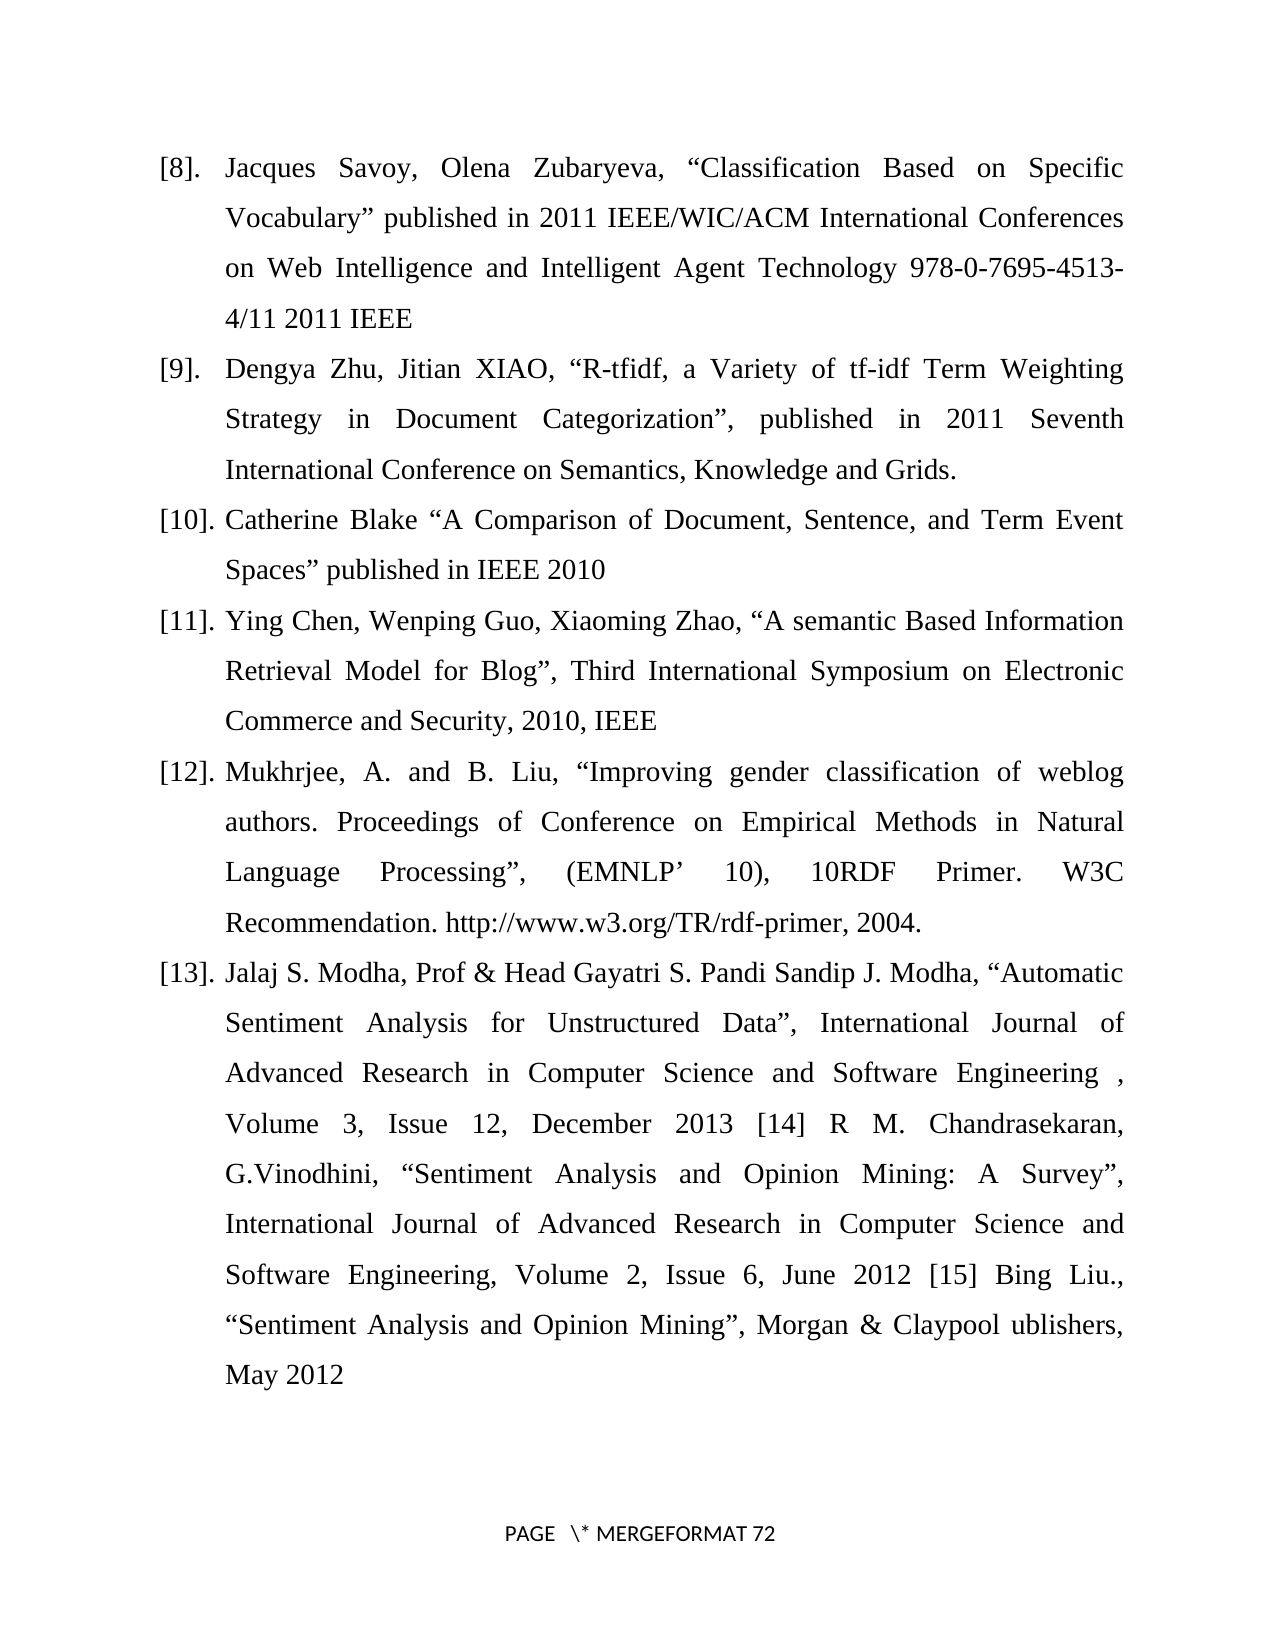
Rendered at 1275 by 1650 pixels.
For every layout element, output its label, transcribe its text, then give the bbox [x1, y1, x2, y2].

list Mukhrjee, A. and B. Liu, “Improving gender classification of weblog authors. Proceedings of Conference on Empirical Methods in Natural Language Processing”, (EMNLP’ 10), 10RDF Primer. W3C Recommendation. http://www.w3.org/TR/rdf-primer, 2004. [159, 754, 1125, 938]
list Dengya Zhu, Jitian XIAO, “R-tfidf, a Variety of tf-idf Term Weighting Strategy in Document Categorization”, published in 2011 Seventh International Conference on Semantics, Knowledge and Grids. [159, 351, 1125, 485]
list Ying Chen, Wenping Guo, Xiaoming Zhao, “A semantic Based Information Retrieval Model for Blog”, Third International Symposium on Electronic Commerce and Security, 2010, IEEE [159, 603, 1125, 737]
list Jacques Savoy, Olena Zubaryeva, “Classification Based on Specific Vocabulary” published in 2011 IEEE/WIC/ACM International Conferences on Web Intelligence and Intelligent Agent Technology 978-0-7695-4513-4/11 2011 IEEE [159, 150, 1125, 334]
list Catherine Blake “A Comparison of Document, Sentence, and Term Event Spaces” published in IEEE 2010 [159, 502, 1125, 586]
list Jalaj S. Modha, Prof & Head Gayatri S. Pandi Sandip J. Modha, “Automatic Sentiment Analysis for Unstructured Data”, International Journal of Advanced Research in Computer Science and Software Engineering , Volume 3, Issue 12, December 2013 [14] R M. Chandrasekaran, G.Vinodhini, “Sentiment Analysis and Opinion Mining: A Survey”, International Journal of Advanced Research in Computer Science and Software Engineering, Volume 2, Issue 6, June 2012 [15] Bing Liu., “Sentiment Analysis and Opinion Mining”, Morgan & Claypool ublishers, May 2012 [159, 955, 1125, 1391]
